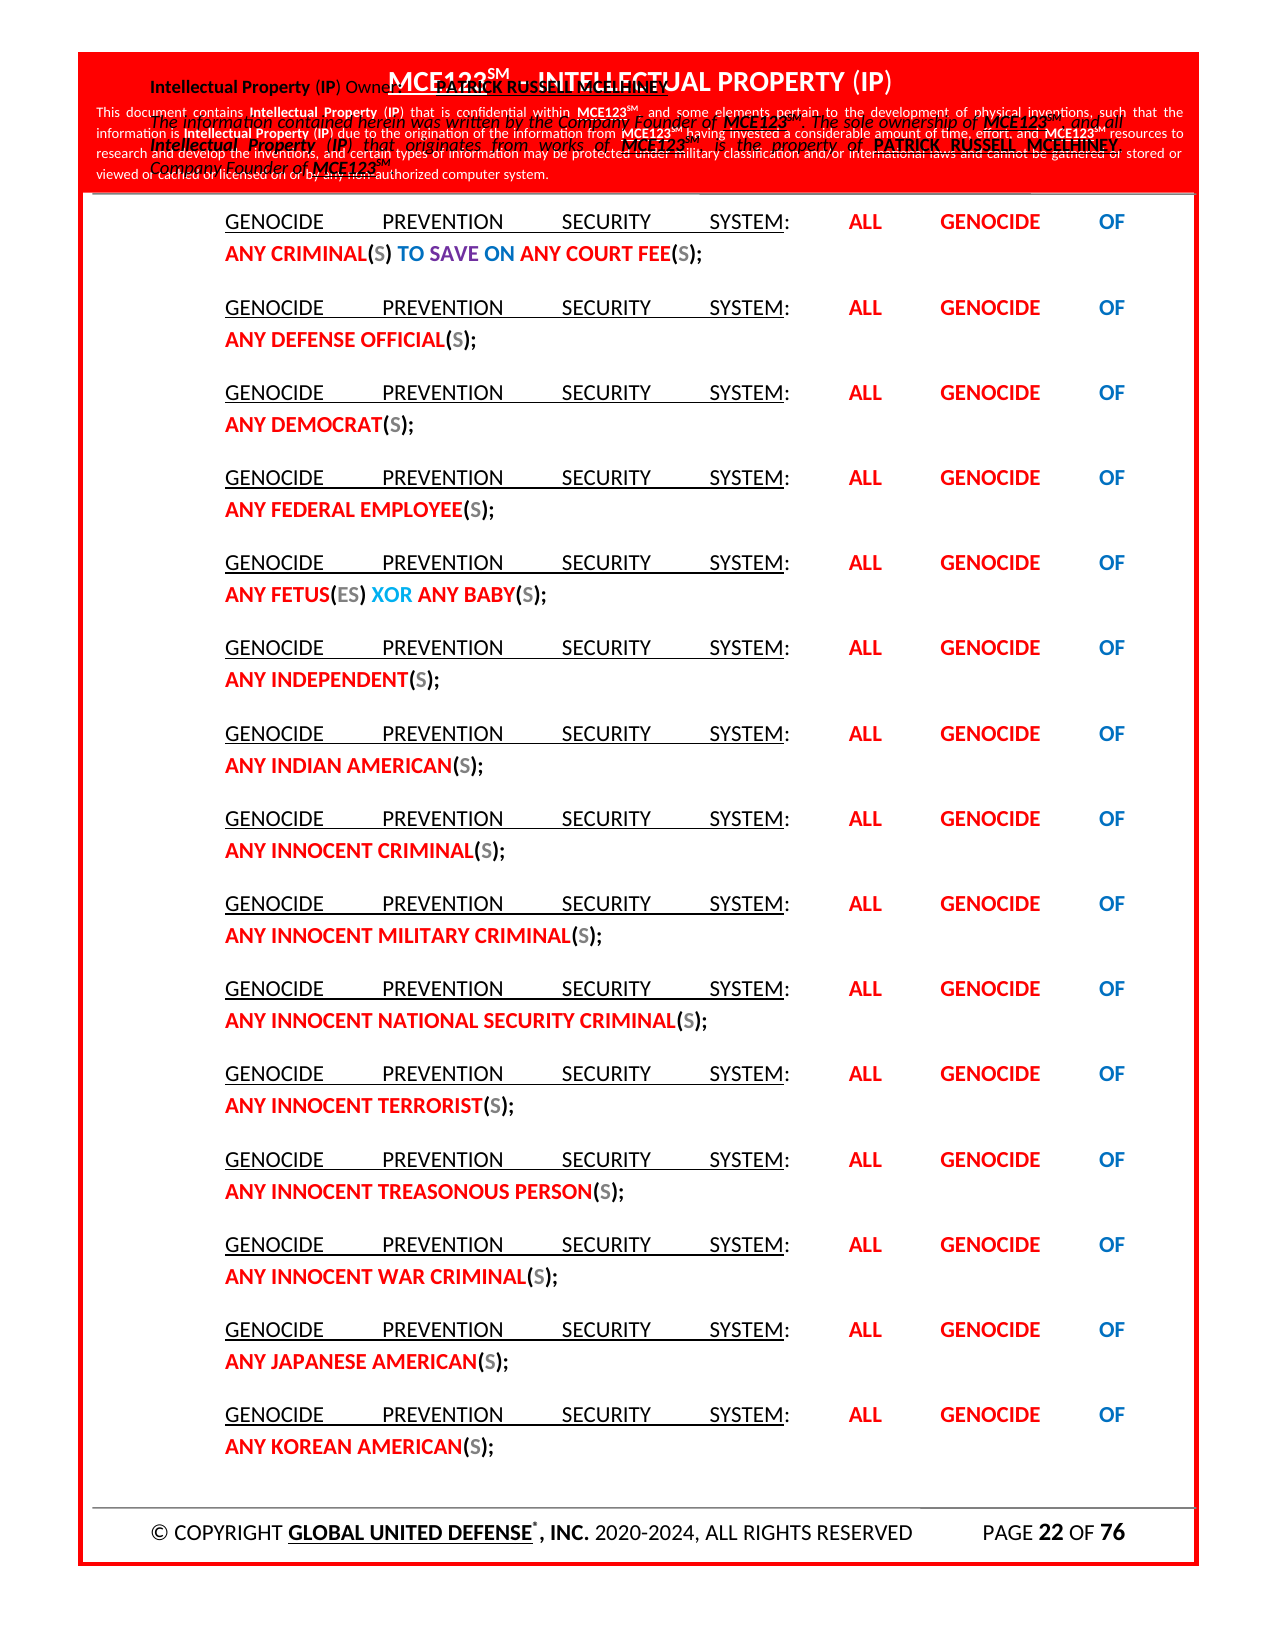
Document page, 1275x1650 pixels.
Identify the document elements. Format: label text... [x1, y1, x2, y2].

text GENOCIDE PREVENTION SECURITY SYSTEM: ALL GENOCIDE OF ANY INNOCENT MILITARY CRIMINAL(S); [225, 889, 1125, 949]
text GENOCIDE PREVENTION SECURITY SYSTEM: ALL GENOCIDE OF ANY INDEPENDENT(S); [225, 633, 1125, 694]
text GENOCIDE PREVENTION SECURITY SYSTEM: ALL GENOCIDE OF ANY DEFENSE OFFICIAL(S); [225, 293, 1125, 353]
text GENOCIDE PREVENTION SECURITY SYSTEM: ALL GENOCIDE OF ANY KOREAN AMERICAN(S); [225, 1400, 1125, 1461]
text GENOCIDE PREVENTION SECURITY SYSTEM: ALL GENOCIDE OF ANY JAPANESE AMERICAN(S); [225, 1315, 1125, 1375]
text GENOCIDE PREVENTION SECURITY SYSTEM: ALL GENOCIDE OF ANY INNOCENT TREASONOUS PERSON(S); [225, 1145, 1125, 1205]
text GENOCIDE PREVENTION SECURITY SYSTEM: ALL GENOCIDE OF ANY DEMOCRAT(S); [225, 378, 1125, 438]
text GENOCIDE PREVENTION SECURITY SYSTEM: ALL GENOCIDE OF ANY INNOCENT NATIONAL SECURITY CRIMINAL(S); [225, 974, 1125, 1034]
text GENOCIDE PREVENTION SECURITY SYSTEM: ALL GENOCIDE OF ANY INDIAN AMERICAN(S); [225, 719, 1125, 779]
text GENOCIDE PREVENTION SECURITY SYSTEM: ALL GENOCIDE OF ANY INNOCENT CRIMINAL(S); [225, 804, 1125, 864]
text GENOCIDE PREVENTION SECURITY SYSTEM: ALL GENOCIDE OF ANY INNOCENT TERRORIST(S); [225, 1059, 1125, 1120]
text GENOCIDE PREVENTION SECURITY SYSTEM: ALL GENOCIDE OF ANY CRIMINAL(S) TO SAVE ON ANY COURT FEE(S); [225, 207, 1125, 268]
text GENOCIDE PREVENTION SECURITY SYSTEM: ALL GENOCIDE OF ANY INNOCENT WAR CRIMINAL(S); [225, 1230, 1125, 1290]
text GENOCIDE PREVENTION SECURITY SYSTEM: ALL GENOCIDE OF ANY FETUS(ES) XOR ANY BABY(S); [225, 548, 1125, 608]
text GENOCIDE PREVENTION SECURITY SYSTEM: ALL GENOCIDE OF ANY FEDERAL EMPLOYEE(S); [225, 463, 1125, 523]
